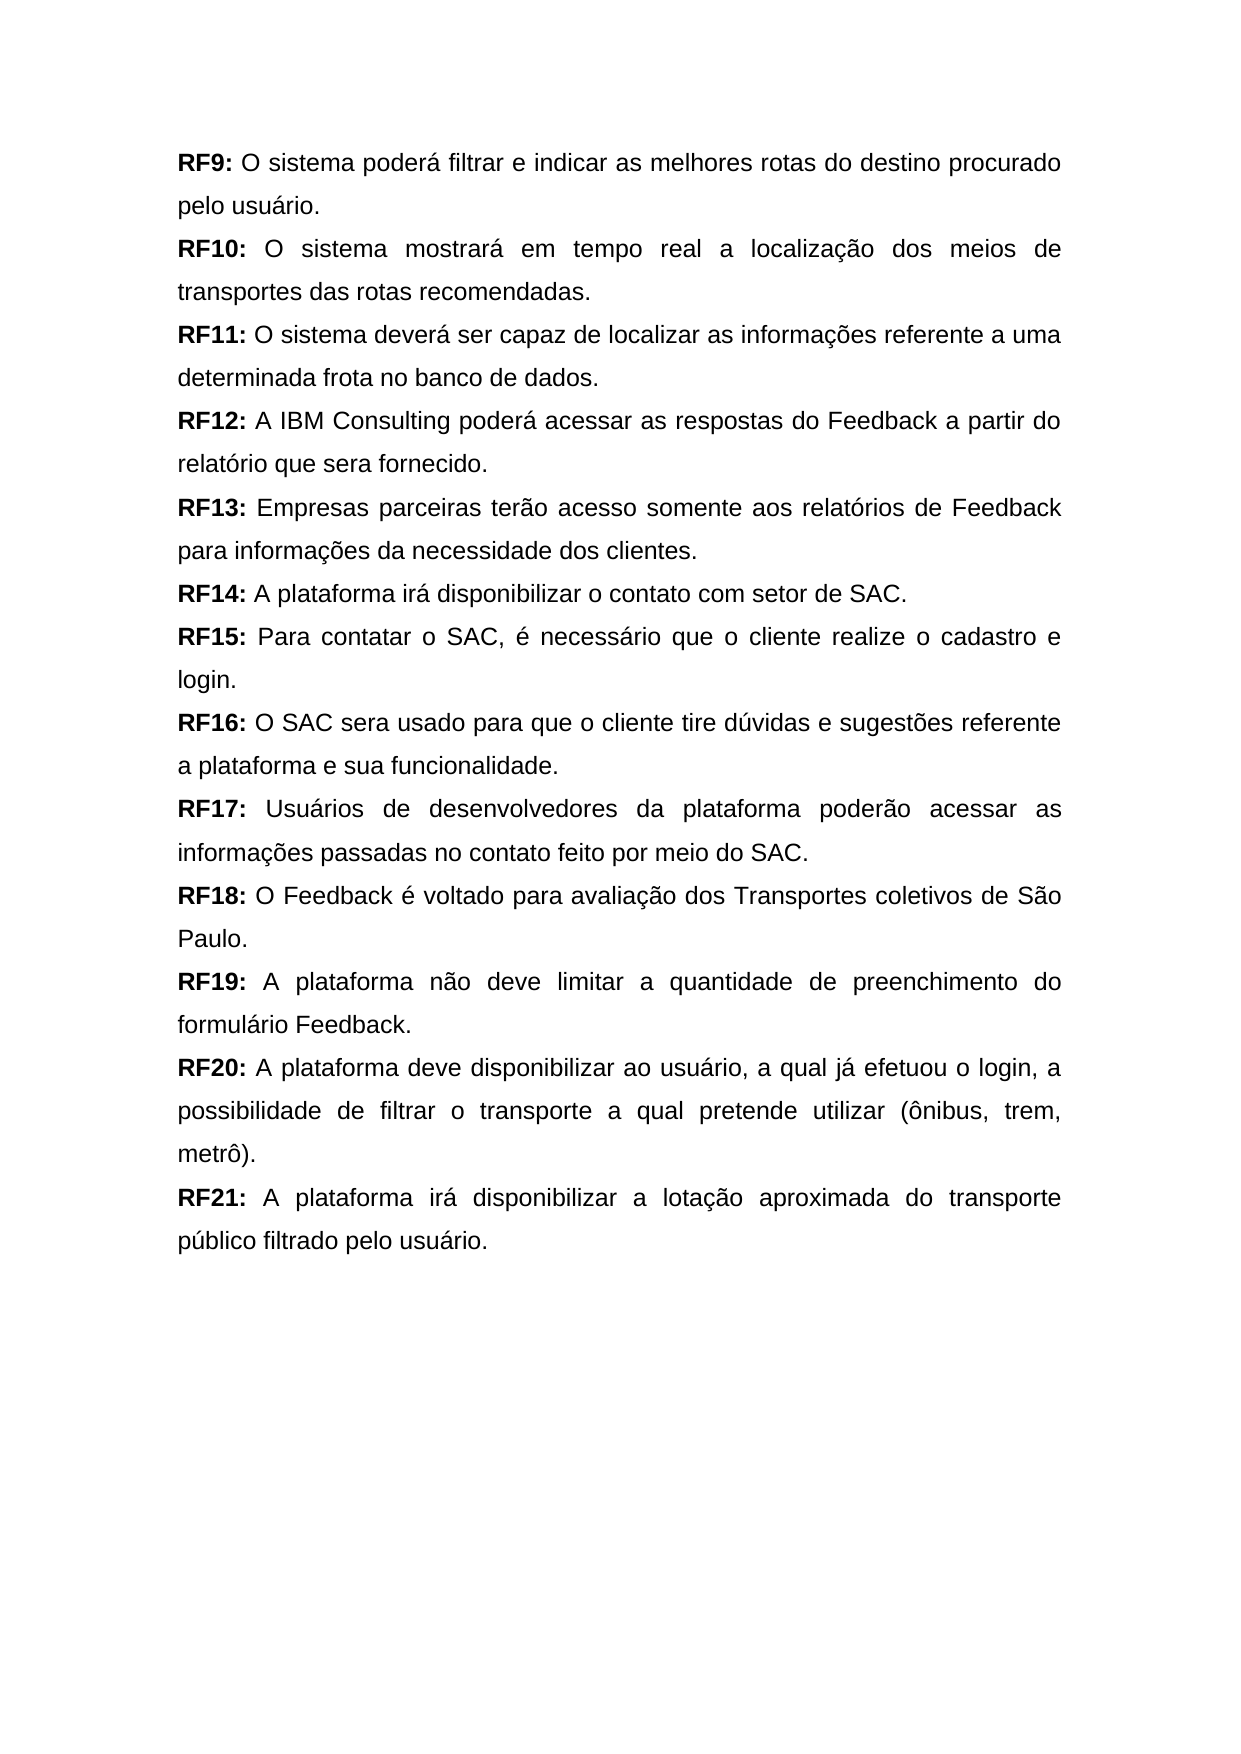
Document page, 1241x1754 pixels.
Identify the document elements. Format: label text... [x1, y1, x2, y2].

text RF16: O SAC sera usado para que o cliente tire dúvidas e sugestões referente a plataforma e sua funcionalidade. [177, 708, 1063, 780]
text RF15: Para contatar o SAC, é necessário que o cliente realize o cadastro e login. [177, 622, 1063, 694]
text RF21: A plataforma irá disponibilizar a lotação aproximada do transporte público filtrado pelo usuário. [177, 1183, 1063, 1254]
text RF14: A plataforma irá disponibilizar o contato com setor de SAC. [177, 579, 1063, 608]
text RF18: O Feedback é voltado para avaliação dos Transportes coletivos de São Paulo. [177, 881, 1063, 953]
text RF13: Empresas parceiras terão acesso somente aos relatórios de Feedback para informações da necessidade dos clientes. [177, 493, 1063, 564]
text RF11: O sistema deverá ser capaz de localizar as informações referente a uma determinada frota no banco de dados. [177, 320, 1063, 392]
text RF17: Usuários de desenvolvedores da plataforma poderão acessar as informações passadas no contato feito por meio do SAC. [177, 794, 1063, 866]
text RF12: A IBM Consulting poderá acessar as respostas do Feedback a partir do relatório que sera fornecido. [177, 406, 1063, 478]
text RF19: A plataforma não deve limitar a quantidade de preenchimento do formulário Feedback. [177, 967, 1063, 1039]
text RF9: O sistema poderá filtrar e indicar as melhores rotas do destino procurado pelo usuário. [177, 148, 1063, 219]
text RF20: A plataforma deve disponibilizar ao usuário, a qual já efetuou o login, a possibilidade de filtrar o transporte a qual pretende utilizar (ônibus, trem, metrô). [177, 1053, 1063, 1168]
text RF10: O sistema mostrará em tempo real a localização dos meios de transportes das rotas recomendadas. [177, 234, 1063, 306]
